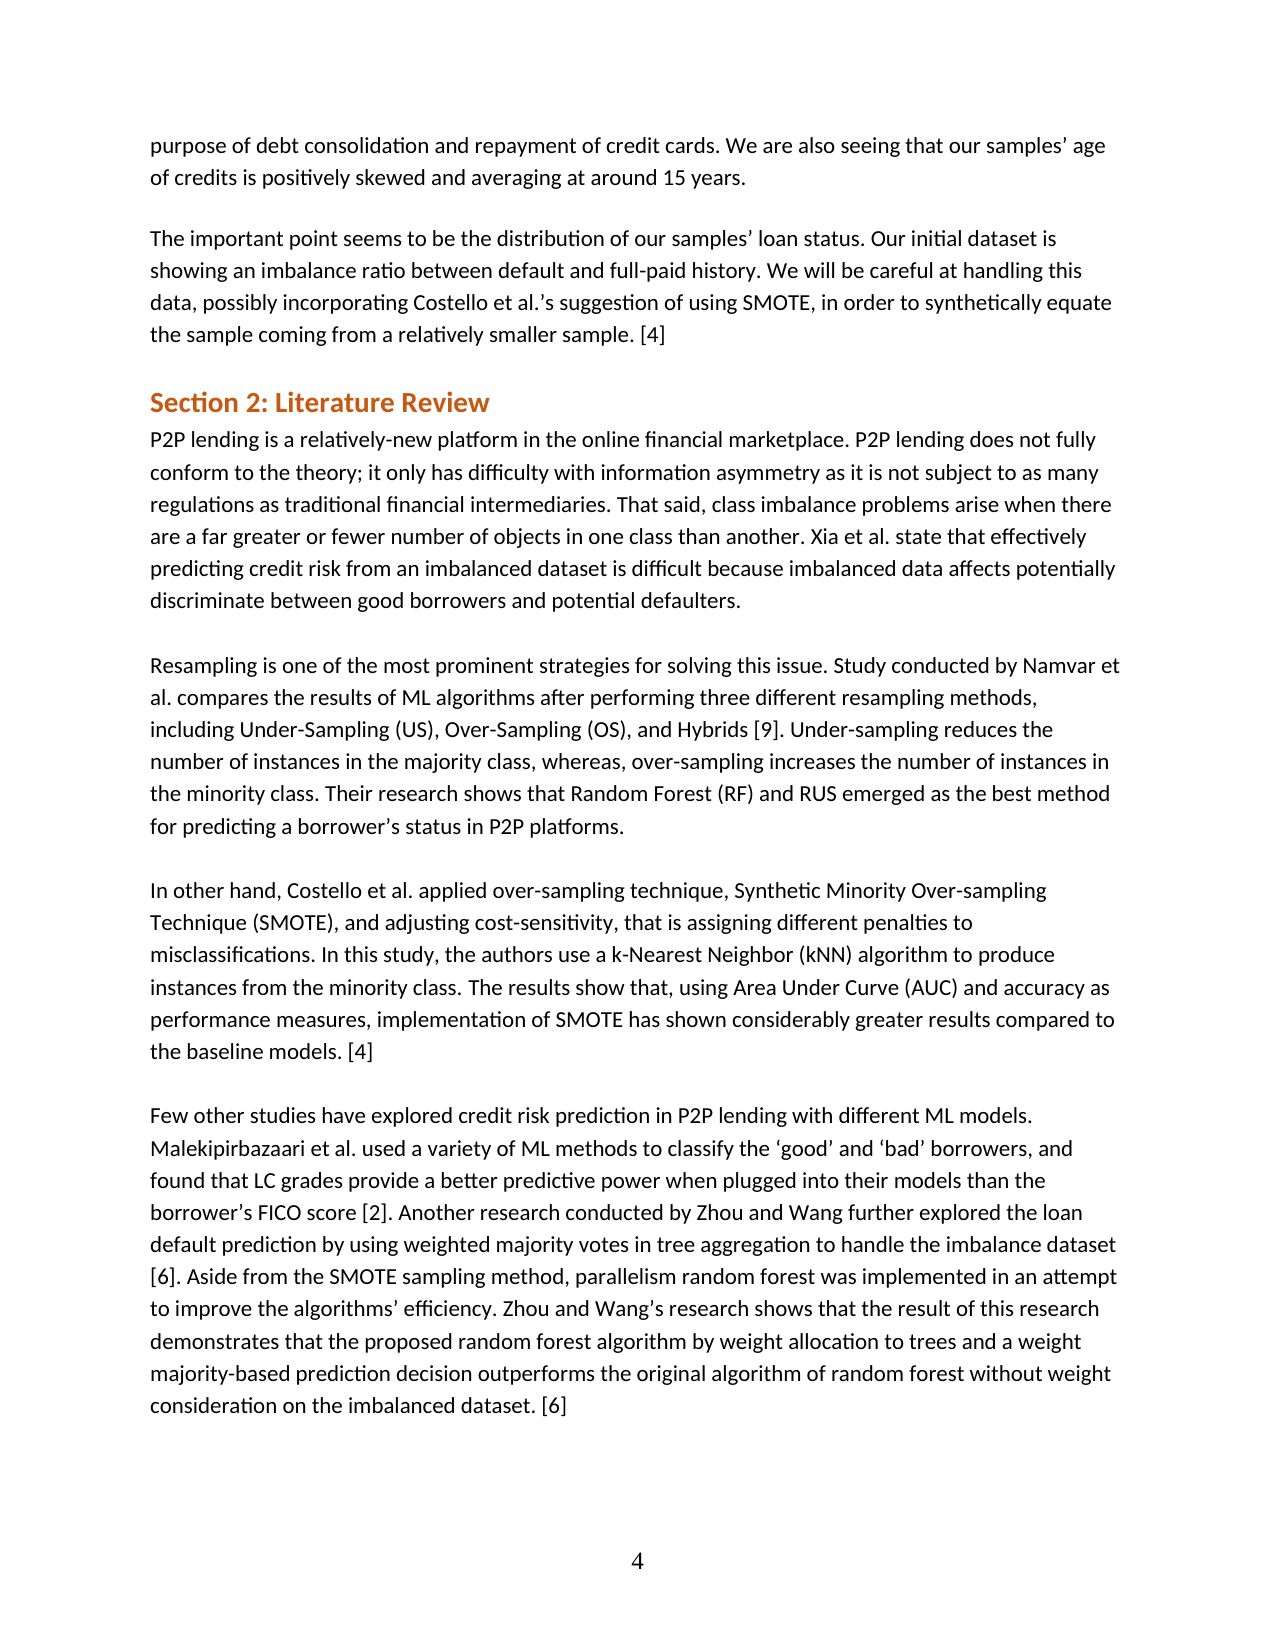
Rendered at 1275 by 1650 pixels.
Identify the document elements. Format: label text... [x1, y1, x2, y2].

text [150, 131, 1125, 191]
text Section 2: Literature Review [150, 384, 1125, 420]
text In other hand, Costello et al. applied over-sampling technique, Synthetic Minority Over-sampling Technique (SMOTE), and adjusting cost-sensitivity, that is assigning different penalties to misclassifications. In this study, the authors use a k-Nearest Neighbor (kNN) algorithm to produce instances from the minority class. The results show that, using Area Under Curve (AUC) and accuracy as performance measures, implementation of SMOTE has shown considerably greater results compared to the baseline models. [4] [150, 876, 1125, 1065]
text The important point seems to be the distribution of our samples’ loan status. Our initial dataset is showing an imbalance ratio between default and full-paid history. We will be careful at handling this data, possibly incorporating Costello et al.’s suggestion of using SMOTE, in order to synthetically equate the sample coming from a relatively smaller sample. [4] [150, 224, 1125, 348]
text Few other studies have explored credit risk prediction in P2P lending with different ML models. Malekipirbazaari et al. used a variety of ML methods to classify the ‘good’ and ‘bad’ borrowers, and found that LC grades provide a better predictive power when plugged into their models than the borrower’s FICO score [2]. Another research conducted by Zhou and Wang further explored the loan default prediction by using weighted majority votes in tree aggregation to handle the imbalance dataset [6]. Aside from the SMOTE sampling method, parallelism random forest was implemented in an attempt to improve the algorithms’ efficiency. Zhou and Wang’s research shows that the result of this research demonstrates that the proposed random forest algorithm by weight allocation to trees and a weight majority-based prediction decision outperforms the original algorithm of random forest without weight consideration on the imbalanced dataset. [6] [150, 1101, 1125, 1419]
text P2P lending is a relatively-new platform in the online financial marketplace. P2P lending does not fully conform to the theory; it only has difficulty with information asymmetry as it is not subject to as many regulations as traditional financial intermediaries. That said, class imbalance problems arise when there are a far greater or fewer number of objects in one class than another. Xia et al. state that effectively predicting credit risk from an imbalanced dataset is difficult because imbalanced data affects potentially discriminate between good borrowers and potential defaulters. [150, 426, 1125, 614]
text Resampling is one of the most prominent strategies for solving this issue. Study conducted by Namvar et al. compares the results of ML algorithms after performing three different resampling methods, including Under-Sampling (US), Over-Sampling (OS), and Hybrids [9]. Under-sampling reduces the number of instances in the majority class, whereas, over-sampling increases the number of instances in the minority class. Their research shows that Random Forest (RF) and RUS emerged as the best method for predicting a borrower’s status in P2P platforms. [150, 651, 1125, 840]
